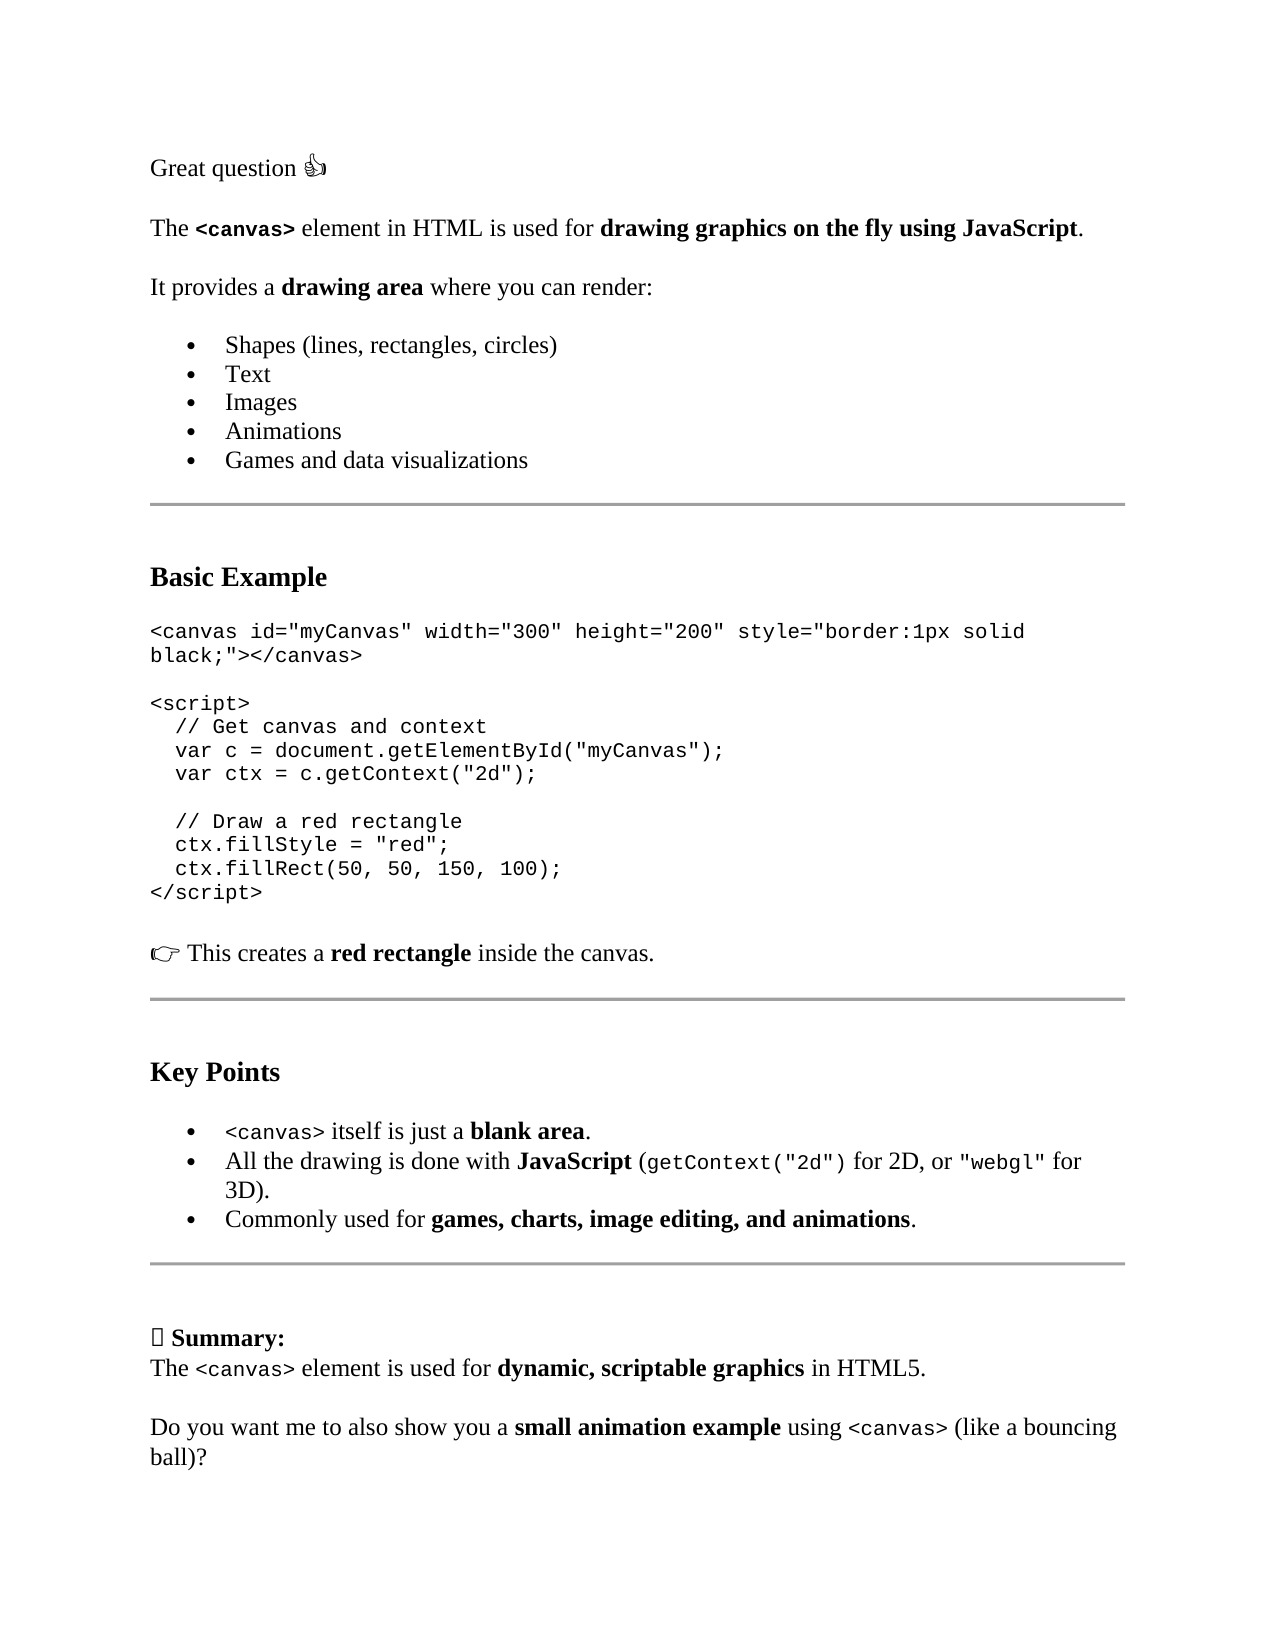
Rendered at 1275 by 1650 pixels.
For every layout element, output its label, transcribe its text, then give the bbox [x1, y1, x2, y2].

text var c = document.getElementById("myCanvas"); [150, 740, 1125, 763]
list Commonly used for games, charts, image editing, and animations. [187, 1204, 1125, 1233]
text The <canvas> element in HTML is used for drawing graphics on the fly using JavaScript. [150, 213, 1125, 243]
text ctx.fillStyle = "red"; [150, 834, 1125, 858]
text ✅ Summary: The <canvas> element is used for dynamic, scriptable graphics in HTML5. [150, 1319, 1125, 1383]
list Images [187, 387, 1125, 416]
text Key Points [150, 1055, 1125, 1087]
text // Draw a red rectangle [150, 811, 1125, 834]
text Do you want me to also show you a small animation example using <canvas> (like a bouncing ball)? [150, 1412, 1125, 1471]
text </script> [150, 882, 1125, 905]
list Animations [187, 416, 1125, 445]
list Games and data visualizations [187, 445, 1125, 474]
text // Get canvas and context [150, 716, 1125, 740]
text <script> [150, 692, 1125, 716]
list Shapes (lines, rectangles, circles) [187, 330, 1125, 359]
text <canvas id="myCanvas" width="300" height="200" style="border:1px solid black;"></canvas> [150, 622, 1125, 669]
text var ctx = c.getContext("2d"); [150, 763, 1125, 787]
text Great question 👍 [150, 150, 1125, 184]
list All the drawing is done with JavaScript (getContext("2d") for 2D, or "webgl" for 3D). [187, 1146, 1125, 1204]
list Text [187, 359, 1125, 387]
text It provides a drawing area where you can render: [150, 272, 1125, 301]
text 👉 This creates a red rectangle inside the canvas. [150, 934, 1125, 968]
text ctx.fillRect(50, 50, 150, 100); [150, 858, 1125, 882]
list <canvas> itself is just a blank area. [187, 1116, 1125, 1146]
text Basic Example [150, 560, 1125, 592]
